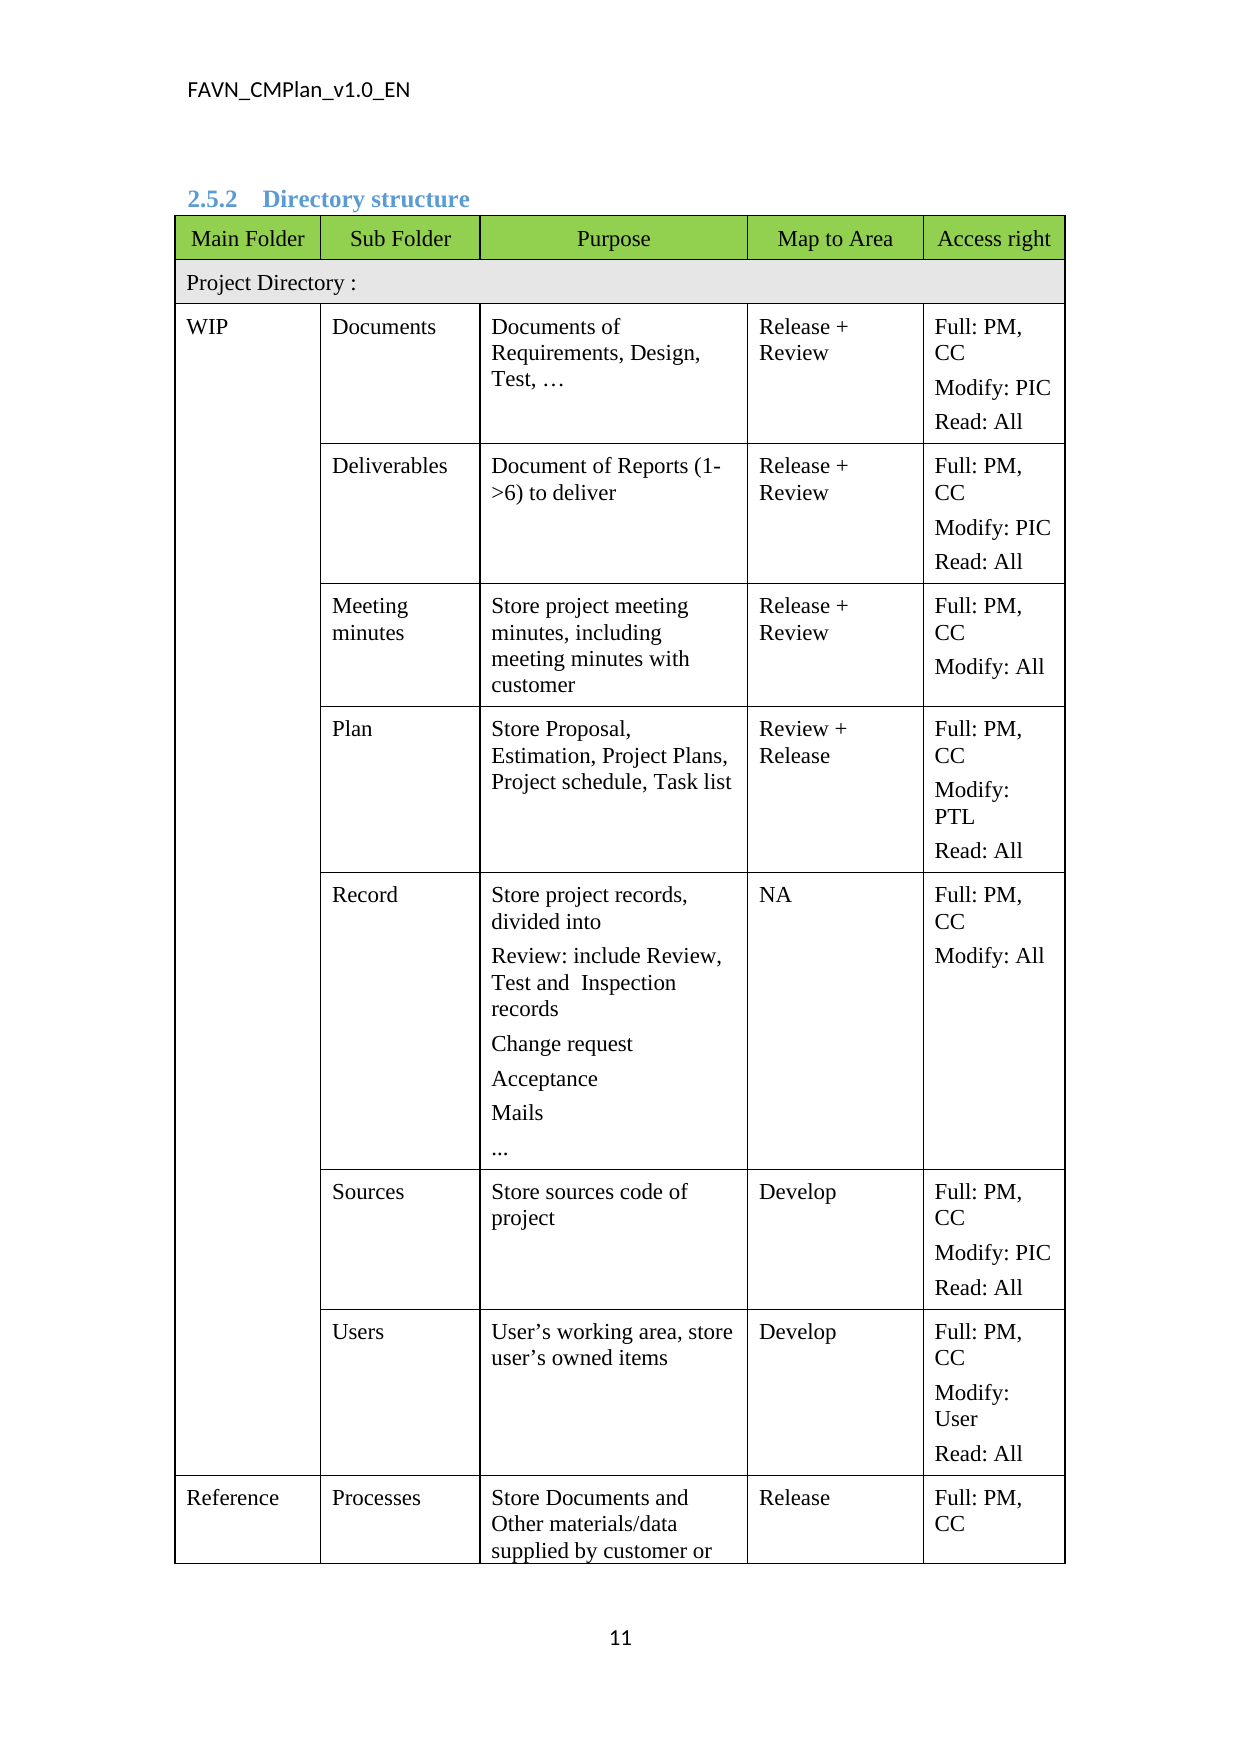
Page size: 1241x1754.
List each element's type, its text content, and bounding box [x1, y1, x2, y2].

table_cell Record [321, 873, 479, 1169]
table_cell Develop [748, 1170, 923, 1308]
table_cell WIP [176, 304, 320, 1475]
table_cell Full: PM, CC Modify: PIC Read: All [924, 444, 1064, 583]
table_header Main Folder [176, 216, 320, 259]
table_cell Full: PM, CC Modify: All [924, 584, 1064, 706]
table_cell Release + Review [748, 444, 923, 583]
table_cell Store sources code of project [481, 1170, 747, 1308]
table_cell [481, 1476, 747, 1563]
table_cell User’s working area, store user’s owned items [481, 1310, 747, 1475]
subtitle Directory structure [187, 184, 1053, 213]
table_cell Store project meeting minutes, including meeting minutes with customer [481, 584, 747, 706]
table_cell Processes [321, 1476, 479, 1563]
table_cell Plan [321, 707, 479, 872]
table_cell Full: PM, CC Modify: PIC Read: All [924, 1476, 1064, 1563]
table_cell Full: PM, CC Modify: PIC Read: All [924, 1170, 1064, 1308]
table_cell Store project records, divided into Review: include Review, Test and Inspection records Change request Acceptance Mails ... [481, 873, 747, 1169]
table_cell Release + Review [748, 304, 923, 443]
table_cell Full: PM, CC Modify: PTL Read: All [924, 707, 1064, 872]
table_header Access right [924, 216, 1064, 259]
table_cell Full: PM, CC Modify: All [924, 873, 1064, 1169]
table_cell Reference [176, 1476, 320, 1563]
table_cell Deliverables [321, 444, 479, 583]
table_cell Develop [748, 1310, 923, 1475]
table_cell Documents [321, 304, 479, 443]
table_cell NA [748, 873, 923, 1169]
table_cell Full: PM, CC Modify: User Read: All [924, 1310, 1064, 1475]
table_cell Release + Review [748, 584, 923, 706]
table_cell Project Directory : [176, 260, 1064, 303]
table_cell Release [748, 1476, 923, 1563]
table_cell Document of Reports (1->6) to deliver [481, 444, 747, 583]
table_cell Store Proposal, Estimation, Project Plans, Project schedule, Task list [481, 707, 747, 872]
table_cell Users [321, 1310, 479, 1475]
table_cell Documents of Requirements, Design, Test, … [481, 304, 747, 443]
table_cell Meeting minutes [321, 584, 479, 706]
table_header Map to Area [748, 216, 923, 259]
table_cell Full: PM, CC Modify: PIC Read: All [924, 304, 1064, 443]
table_cell Sources [321, 1170, 479, 1308]
table_header Purpose [481, 216, 747, 259]
table_cell Review + Release [748, 707, 923, 872]
table_header Sub Folder [321, 216, 479, 259]
